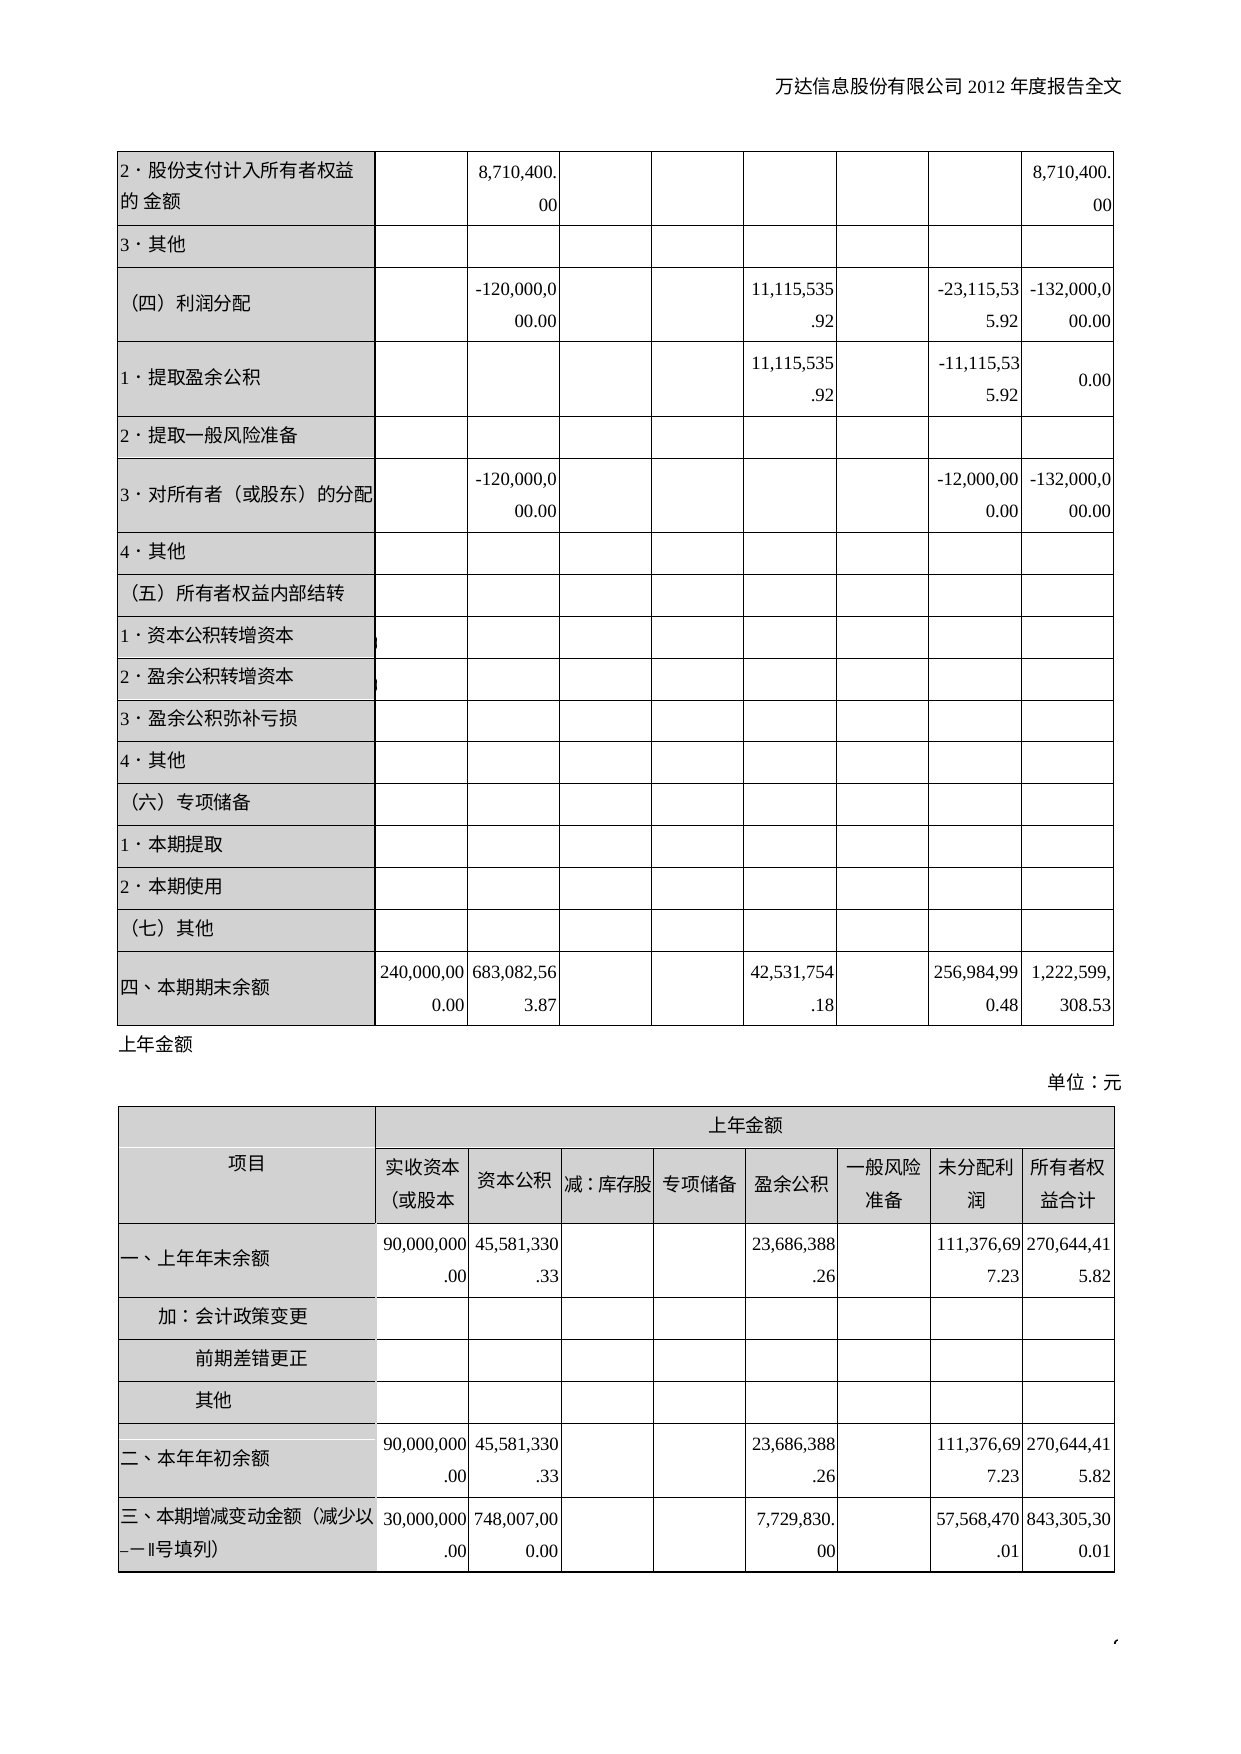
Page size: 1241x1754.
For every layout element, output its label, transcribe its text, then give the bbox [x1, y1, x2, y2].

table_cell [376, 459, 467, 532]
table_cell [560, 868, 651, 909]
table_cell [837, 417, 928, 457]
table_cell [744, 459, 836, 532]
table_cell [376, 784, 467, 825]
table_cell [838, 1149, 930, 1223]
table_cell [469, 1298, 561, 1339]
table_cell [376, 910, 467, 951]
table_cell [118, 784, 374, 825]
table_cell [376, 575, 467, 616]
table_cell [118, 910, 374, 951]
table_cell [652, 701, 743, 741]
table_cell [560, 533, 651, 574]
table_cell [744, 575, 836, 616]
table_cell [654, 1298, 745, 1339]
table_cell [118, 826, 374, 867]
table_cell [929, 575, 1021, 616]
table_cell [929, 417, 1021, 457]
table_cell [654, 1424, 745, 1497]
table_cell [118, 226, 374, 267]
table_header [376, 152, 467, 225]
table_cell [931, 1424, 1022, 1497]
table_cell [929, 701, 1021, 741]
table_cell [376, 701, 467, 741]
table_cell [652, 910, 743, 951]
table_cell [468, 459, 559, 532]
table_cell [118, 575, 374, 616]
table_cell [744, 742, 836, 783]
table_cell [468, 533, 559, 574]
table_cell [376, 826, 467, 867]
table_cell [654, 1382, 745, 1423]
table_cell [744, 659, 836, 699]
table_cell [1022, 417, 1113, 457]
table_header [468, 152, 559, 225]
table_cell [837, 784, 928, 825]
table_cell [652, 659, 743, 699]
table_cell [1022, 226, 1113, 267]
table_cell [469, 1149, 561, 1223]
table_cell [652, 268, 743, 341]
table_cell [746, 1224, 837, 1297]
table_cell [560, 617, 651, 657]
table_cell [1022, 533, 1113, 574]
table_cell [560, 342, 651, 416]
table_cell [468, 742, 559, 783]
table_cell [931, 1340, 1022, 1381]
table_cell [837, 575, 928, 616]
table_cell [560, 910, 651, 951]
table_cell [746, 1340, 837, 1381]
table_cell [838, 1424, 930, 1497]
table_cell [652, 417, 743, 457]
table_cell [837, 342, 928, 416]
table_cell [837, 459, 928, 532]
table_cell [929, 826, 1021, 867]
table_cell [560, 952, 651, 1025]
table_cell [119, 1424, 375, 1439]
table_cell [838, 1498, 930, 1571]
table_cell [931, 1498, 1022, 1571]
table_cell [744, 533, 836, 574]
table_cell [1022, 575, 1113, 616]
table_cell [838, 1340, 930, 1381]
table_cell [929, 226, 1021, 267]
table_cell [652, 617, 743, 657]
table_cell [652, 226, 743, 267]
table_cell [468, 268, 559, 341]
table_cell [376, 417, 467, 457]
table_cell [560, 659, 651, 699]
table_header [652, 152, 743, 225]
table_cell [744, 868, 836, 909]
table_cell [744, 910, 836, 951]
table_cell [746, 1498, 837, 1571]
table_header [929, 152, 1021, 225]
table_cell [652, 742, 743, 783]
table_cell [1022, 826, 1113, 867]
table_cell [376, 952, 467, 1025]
text 单位：元 [102, 1069, 1122, 1094]
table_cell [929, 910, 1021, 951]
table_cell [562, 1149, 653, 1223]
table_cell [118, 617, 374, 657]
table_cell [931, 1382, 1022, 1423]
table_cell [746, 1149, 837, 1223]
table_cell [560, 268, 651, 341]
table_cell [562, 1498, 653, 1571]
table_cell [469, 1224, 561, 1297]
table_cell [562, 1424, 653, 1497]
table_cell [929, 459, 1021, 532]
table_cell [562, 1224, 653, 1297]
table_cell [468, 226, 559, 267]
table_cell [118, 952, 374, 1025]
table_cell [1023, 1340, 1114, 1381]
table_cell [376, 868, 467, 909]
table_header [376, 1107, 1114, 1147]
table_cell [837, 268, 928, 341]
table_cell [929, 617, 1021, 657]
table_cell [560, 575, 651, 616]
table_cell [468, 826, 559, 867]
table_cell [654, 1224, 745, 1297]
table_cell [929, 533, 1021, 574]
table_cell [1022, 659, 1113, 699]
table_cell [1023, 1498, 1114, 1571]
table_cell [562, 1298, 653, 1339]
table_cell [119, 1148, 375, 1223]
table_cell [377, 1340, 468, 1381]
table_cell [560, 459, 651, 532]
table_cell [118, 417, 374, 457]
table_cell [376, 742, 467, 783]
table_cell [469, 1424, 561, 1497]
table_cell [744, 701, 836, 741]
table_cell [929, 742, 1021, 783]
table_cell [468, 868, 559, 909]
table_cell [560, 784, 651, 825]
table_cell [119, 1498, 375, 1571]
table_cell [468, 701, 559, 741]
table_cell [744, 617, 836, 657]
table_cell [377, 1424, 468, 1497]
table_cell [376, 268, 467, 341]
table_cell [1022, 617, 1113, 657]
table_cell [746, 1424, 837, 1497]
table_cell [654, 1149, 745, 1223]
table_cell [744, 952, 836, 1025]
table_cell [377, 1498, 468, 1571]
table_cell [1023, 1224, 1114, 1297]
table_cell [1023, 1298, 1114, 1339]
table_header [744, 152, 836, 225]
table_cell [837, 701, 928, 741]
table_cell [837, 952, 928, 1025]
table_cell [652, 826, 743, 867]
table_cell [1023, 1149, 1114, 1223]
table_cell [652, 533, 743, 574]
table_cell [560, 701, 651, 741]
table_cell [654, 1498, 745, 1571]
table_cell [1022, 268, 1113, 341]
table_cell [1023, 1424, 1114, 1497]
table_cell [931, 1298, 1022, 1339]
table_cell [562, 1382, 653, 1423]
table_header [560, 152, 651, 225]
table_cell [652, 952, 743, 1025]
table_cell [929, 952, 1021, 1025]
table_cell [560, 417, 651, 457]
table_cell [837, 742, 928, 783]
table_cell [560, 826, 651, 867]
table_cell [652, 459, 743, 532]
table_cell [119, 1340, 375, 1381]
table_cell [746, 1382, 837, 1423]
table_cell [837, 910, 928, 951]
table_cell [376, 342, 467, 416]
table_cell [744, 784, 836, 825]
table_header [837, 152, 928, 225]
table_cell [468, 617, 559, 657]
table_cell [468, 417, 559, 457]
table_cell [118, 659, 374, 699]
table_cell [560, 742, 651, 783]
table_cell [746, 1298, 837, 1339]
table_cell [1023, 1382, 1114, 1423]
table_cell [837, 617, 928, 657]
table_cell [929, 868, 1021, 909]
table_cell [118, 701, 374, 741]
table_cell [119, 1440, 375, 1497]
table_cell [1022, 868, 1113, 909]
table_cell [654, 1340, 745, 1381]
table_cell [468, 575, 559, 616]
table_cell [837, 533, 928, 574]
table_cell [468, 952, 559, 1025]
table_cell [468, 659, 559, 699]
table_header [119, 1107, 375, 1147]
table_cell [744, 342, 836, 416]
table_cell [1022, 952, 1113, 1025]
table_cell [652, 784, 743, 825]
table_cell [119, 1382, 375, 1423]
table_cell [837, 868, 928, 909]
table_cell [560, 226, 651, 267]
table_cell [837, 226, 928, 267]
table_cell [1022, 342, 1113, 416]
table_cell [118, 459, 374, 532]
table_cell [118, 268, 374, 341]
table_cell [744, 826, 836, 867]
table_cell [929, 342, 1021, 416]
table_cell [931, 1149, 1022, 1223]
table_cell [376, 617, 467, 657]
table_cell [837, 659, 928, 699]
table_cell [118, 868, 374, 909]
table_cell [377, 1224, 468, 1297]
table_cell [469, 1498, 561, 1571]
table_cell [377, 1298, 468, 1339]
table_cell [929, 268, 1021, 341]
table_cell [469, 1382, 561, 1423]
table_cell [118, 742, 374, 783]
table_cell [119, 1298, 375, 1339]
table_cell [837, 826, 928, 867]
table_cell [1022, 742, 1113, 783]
text 上年金额 [118, 1031, 1138, 1057]
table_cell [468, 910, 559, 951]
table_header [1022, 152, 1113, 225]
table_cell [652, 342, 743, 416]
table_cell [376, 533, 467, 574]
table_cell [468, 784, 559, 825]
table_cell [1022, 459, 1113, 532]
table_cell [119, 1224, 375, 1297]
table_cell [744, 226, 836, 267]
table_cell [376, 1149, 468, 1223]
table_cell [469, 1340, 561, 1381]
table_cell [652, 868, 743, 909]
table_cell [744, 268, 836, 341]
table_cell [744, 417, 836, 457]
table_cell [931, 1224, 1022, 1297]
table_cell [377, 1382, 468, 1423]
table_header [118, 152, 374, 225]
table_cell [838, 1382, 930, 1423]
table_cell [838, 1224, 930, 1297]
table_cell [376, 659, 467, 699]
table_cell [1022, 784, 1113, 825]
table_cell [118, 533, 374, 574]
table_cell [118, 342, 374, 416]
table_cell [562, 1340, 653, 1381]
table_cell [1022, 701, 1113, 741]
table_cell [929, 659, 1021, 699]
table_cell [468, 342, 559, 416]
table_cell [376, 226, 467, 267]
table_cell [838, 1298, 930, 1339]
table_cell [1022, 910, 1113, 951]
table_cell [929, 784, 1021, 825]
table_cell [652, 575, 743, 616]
